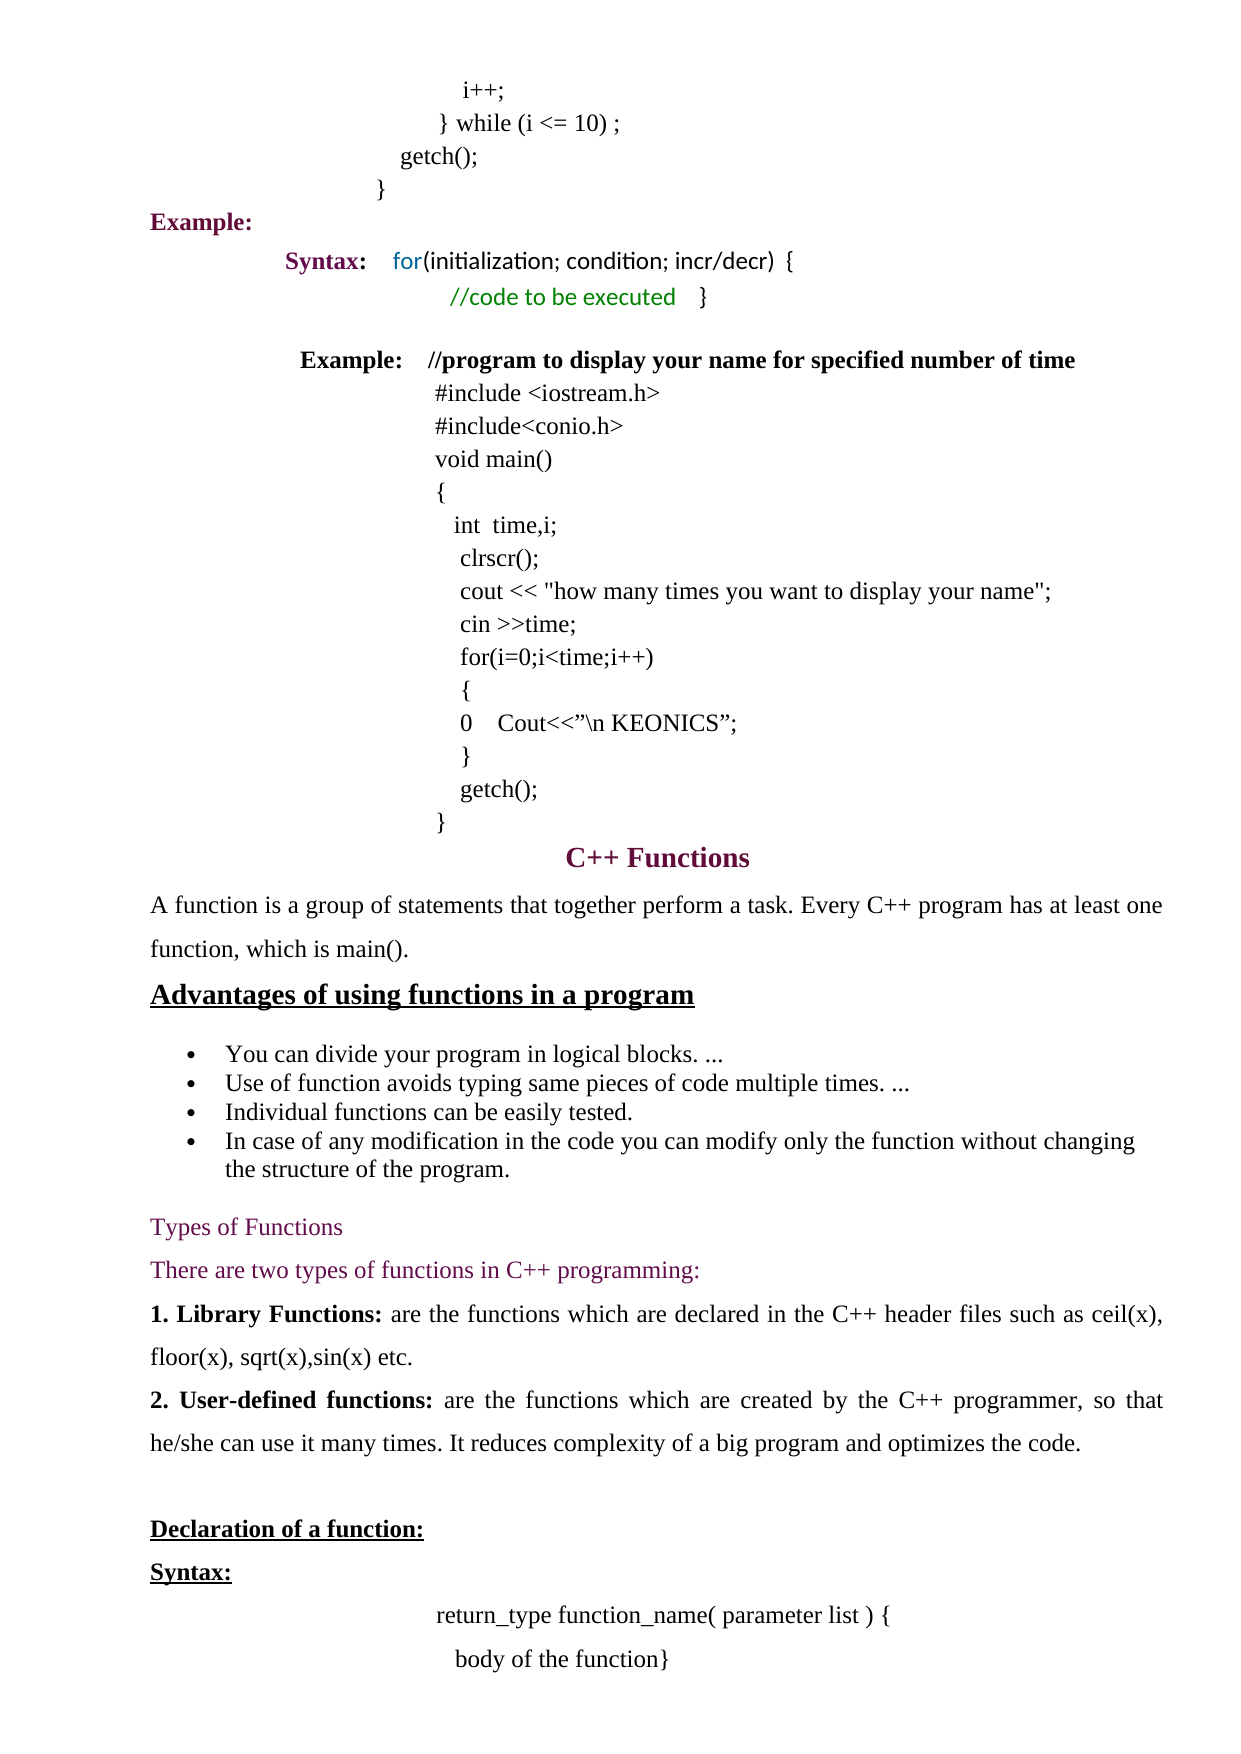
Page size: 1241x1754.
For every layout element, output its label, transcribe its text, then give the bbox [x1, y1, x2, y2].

text Syntax: [150, 1557, 1165, 1586]
text There are two types of functions in C++ programming: [150, 1256, 1165, 1284]
text Advantages of using functions in a program [150, 977, 1165, 1010]
text #include<conio.h> [435, 411, 1165, 440]
text int time,i; [435, 510, 1165, 539]
text cout << "how many times you want to display your name"; [435, 576, 1165, 605]
text } [435, 807, 1165, 836]
text return_type function_name( parameter list ) { [436, 1601, 1165, 1629]
text Types of Functions [150, 1212, 1165, 1241]
text 2. User-defined functions: are the functions which are created by the C++ programmer, so that he/she can use it many times. It reduces complexity of a big program and optimizes the code. [150, 1385, 1165, 1457]
text Example: [150, 207, 1165, 236]
text for(i=0;i<time;i++) [435, 642, 1165, 671]
text getch(); [435, 774, 1165, 803]
text clrscr(); [435, 543, 1165, 572]
text body of the function} [436, 1644, 1165, 1672]
text i++; [375, 75, 1165, 104]
list Individual functions can be easily tested. [187, 1097, 1165, 1126]
text getch(); [375, 141, 1165, 170]
text } [435, 741, 1165, 770]
text cin >>time; [435, 609, 1165, 638]
text Syntax: for(initialization; condition; incr/decr) { [285, 240, 1165, 276]
text 1. Library Functions: are the functions which are declared in the C++ header files such as ceil(x), floor(x), sqrt(x),sin(x) etc. [150, 1299, 1165, 1371]
text { [435, 675, 1165, 704]
text } [375, 174, 1165, 203]
text #include <iostream.h> [360, 378, 1165, 407]
text 0 Cout<<”\n KEONICS”; [435, 708, 1165, 737]
text C++ Functions [150, 840, 1165, 874]
list You can divide your program in logical blocks. ... [187, 1039, 1165, 1068]
text void main() [435, 444, 1165, 473]
text Example: //program to display your name for specified number of time [225, 345, 1165, 374]
text //code to be executed } [435, 276, 1165, 312]
text Declaration of a function: [150, 1514, 1165, 1543]
text A function is a group of statements that together perform a task. Every C++ program has at least one function, which is main(). [150, 891, 1165, 962]
list Use of function avoids typing same pieces of code multiple times. ... [187, 1068, 1165, 1097]
list In case of any modification in the code you can modify only the function without changing the structure of the program. [187, 1126, 1165, 1183]
text } while (i <= 10) ; [375, 108, 1165, 137]
text { [435, 477, 1165, 506]
